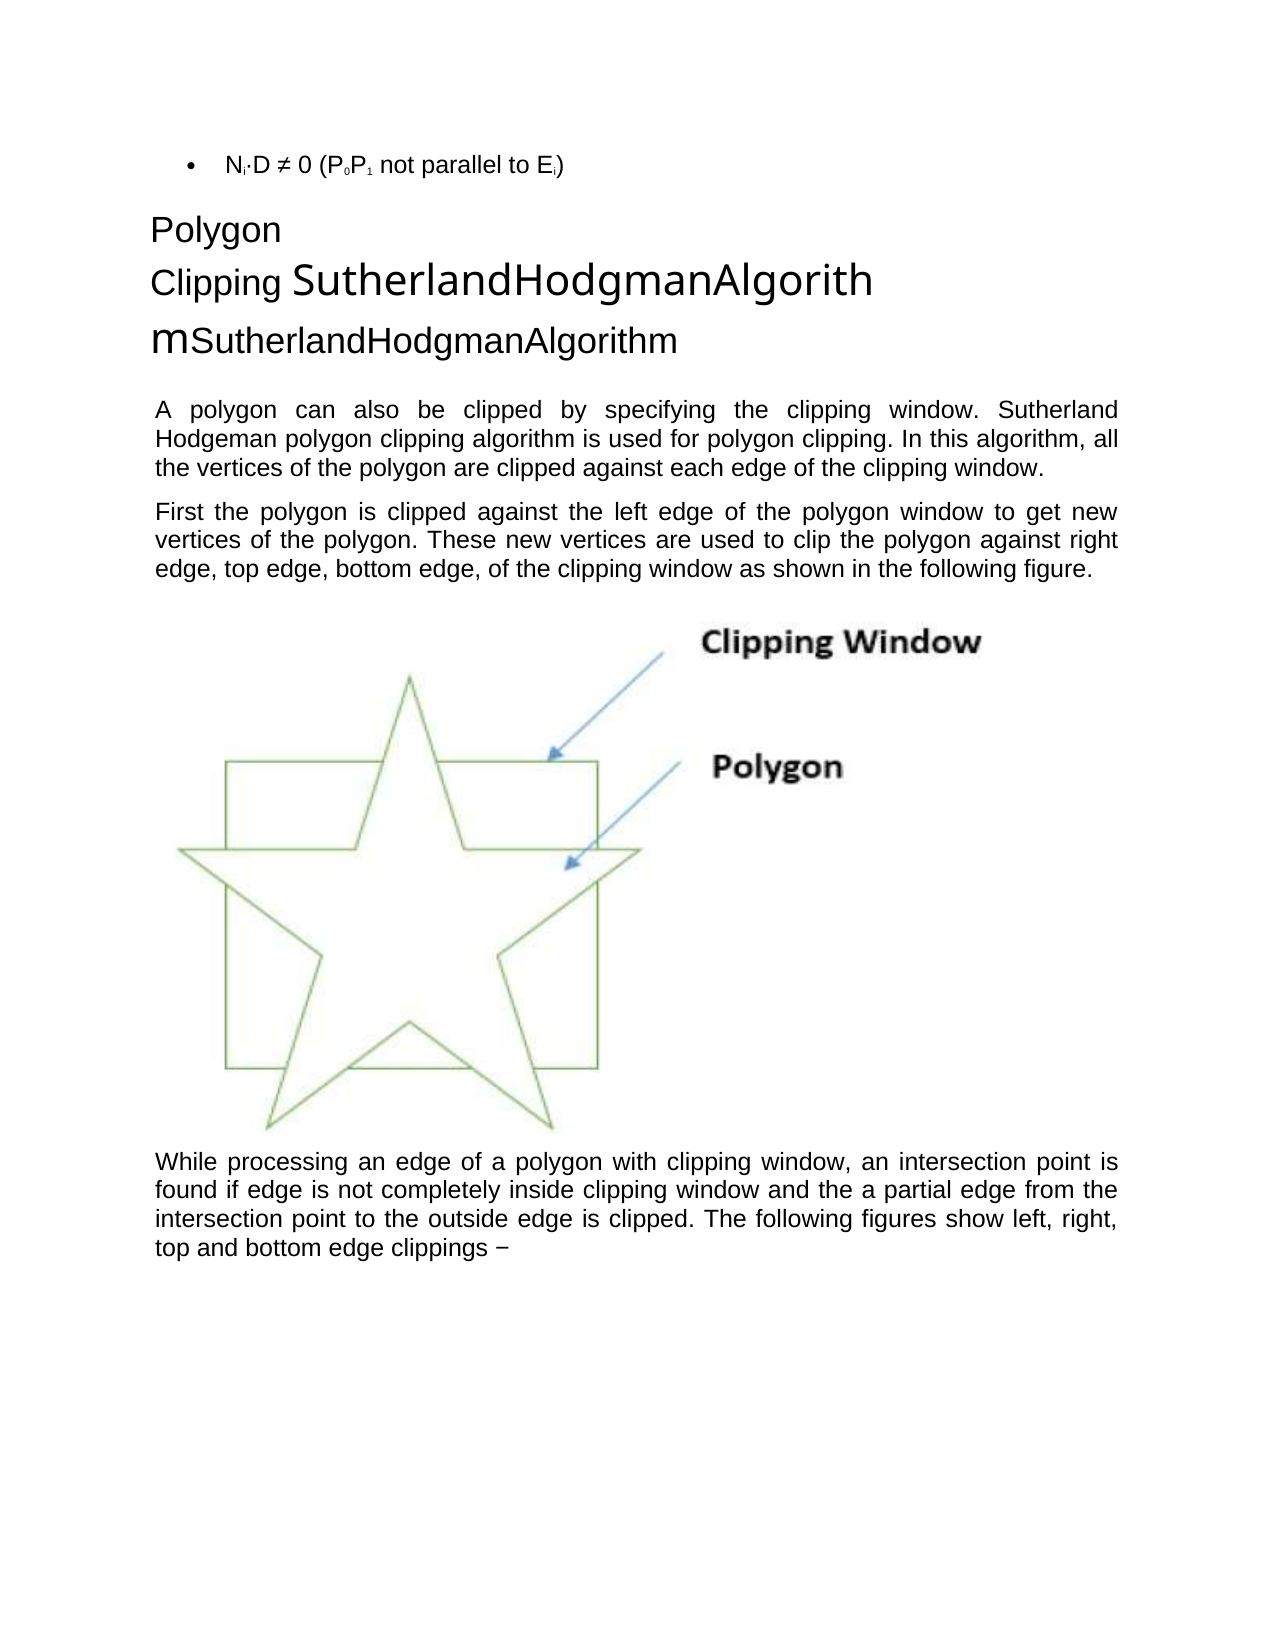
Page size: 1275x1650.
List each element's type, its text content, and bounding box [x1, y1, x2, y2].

list Ni∙D ≠ 0 (P0P1 not parallel to Ei) [187, 150, 1125, 179]
picture [150, 598, 983, 1134]
text Polygon Clipping SutherlandHodgmanAlgorithmSutherlandHodgmanAlgorithm [150, 208, 1125, 366]
text A polygon can also be clipped by specifying the clipping window. Sutherland Hodgeman polygon clipping algorithm is used for polygon clipping. In this algorithm, all the vertices of the polygon are clipped against each edge of the clipping window. [155, 396, 1120, 482]
text While processing an edge of a polygon with clipping window, an intersection point is found if edge is not completely inside clipping window and the a partial edge from the intersection point to the outside edge is clipped. The following figures show left, right, top and bottom edge clippings − [155, 1146, 1120, 1261]
text First the polygon is clipped against the left edge of the polygon window to get new vertices of the polygon. These new vertices are used to clip the polygon against right edge, top edge, bottom edge, of the clipping window as shown in the following figure. [155, 497, 1120, 583]
